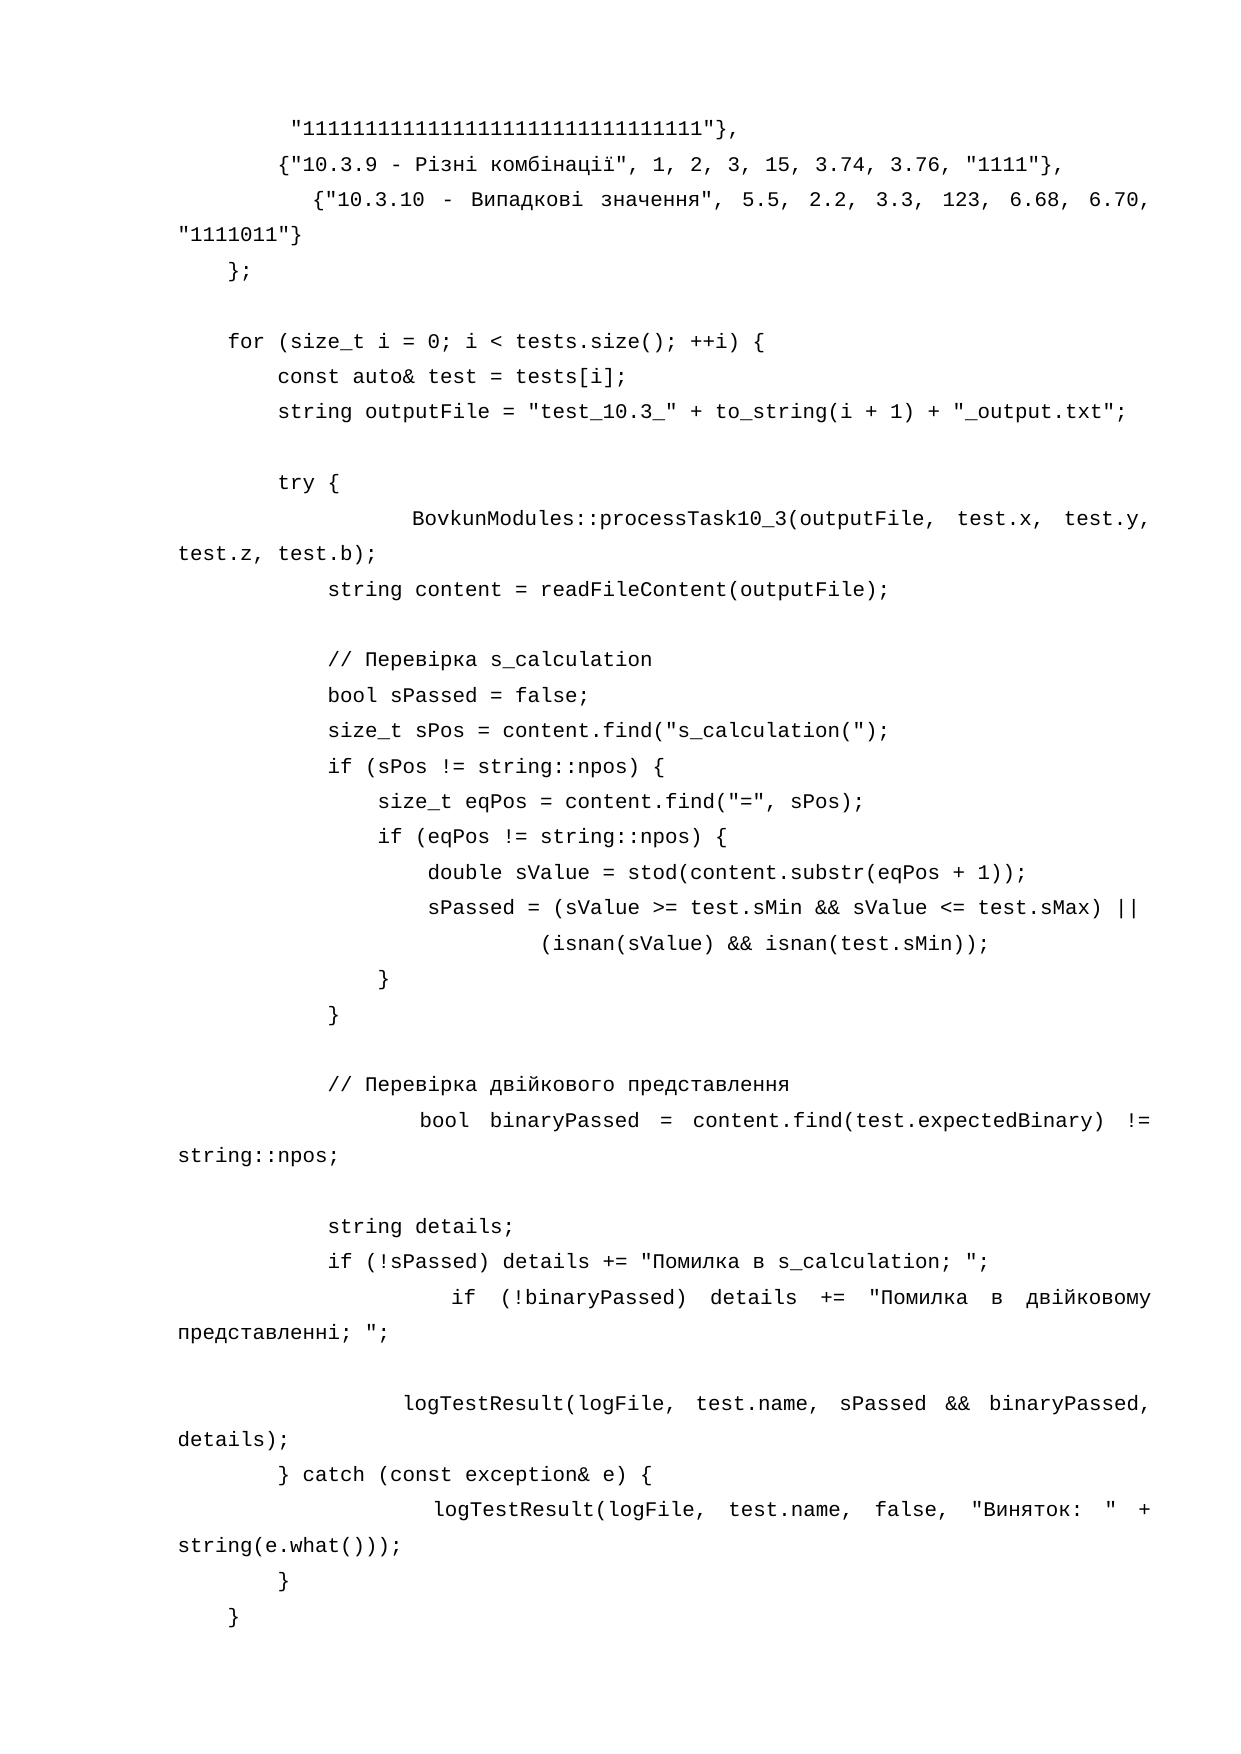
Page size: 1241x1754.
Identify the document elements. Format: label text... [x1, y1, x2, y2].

text string outputFile = "test_10.3_" + to_string(i + 1) + "_output.txt"; [177, 401, 1152, 425]
text } [177, 1606, 1152, 1629]
text string details; [177, 1216, 1152, 1240]
text logTestResult(logFile, test.name, sPassed && binaryPassed, details); [177, 1393, 1152, 1452]
text double sValue = stod(content.substr(eqPos + 1)); [177, 862, 1152, 886]
text } catch (const exception& e) { [177, 1464, 1152, 1488]
text if (!binaryPassed) details += "Помилка в двійковому представленні; "; [177, 1287, 1152, 1346]
text {"10.3.9 - Різні комбінації", 1, 2, 3, 15, 3.74, 3.76, "1111"}, [177, 153, 1152, 177]
text {"10.3.10 - Випадкові значення", 5.5, 2.2, 3.3, 123, 6.68, 6.70, "1111011"} [177, 189, 1152, 248]
text (isnan(sValue) && isnan(test.sMin)); [177, 933, 1152, 956]
text try { [177, 472, 1152, 496]
text if (eqPos != string::npos) { [177, 826, 1152, 850]
text const auto& test = tests[i]; [177, 366, 1152, 390]
text bool sPassed = false; [177, 685, 1152, 708]
text } [177, 968, 1152, 992]
text // Перевірка s_calculation [177, 649, 1152, 673]
text } [177, 1003, 1152, 1027]
text bool binaryPassed = content.find(test.expectedBinary) != string::npos; [177, 1110, 1152, 1169]
text } [177, 1570, 1152, 1594]
text string content = readFileContent(outputFile); [177, 578, 1152, 602]
text for (size_t i = 0; i < tests.size(); ++i) { [177, 331, 1152, 354]
text size_t eqPos = content.find("=", sPos); [177, 791, 1152, 815]
text BovkunModules::processTask10_3(outputFile, test.x, test.y, test.z, test.b); [177, 508, 1152, 567]
text }; [177, 260, 1152, 283]
text if (!sPassed) details += "Помилка в s_calculation; "; [177, 1251, 1152, 1275]
text size_t sPos = content.find("s_calculation("); [177, 720, 1152, 744]
text // Перевірка двійкового представлення [177, 1074, 1152, 1098]
text sPassed = (sValue >= test.sMin && sValue <= test.sMax) || [177, 897, 1152, 921]
text "11111111111111111111111111111111"}, [177, 118, 1152, 142]
text logTestResult(logFile, test.name, false, "Виняток: " + string(e.what())); [177, 1499, 1152, 1558]
text if (sPos != string::npos) { [177, 756, 1152, 779]
